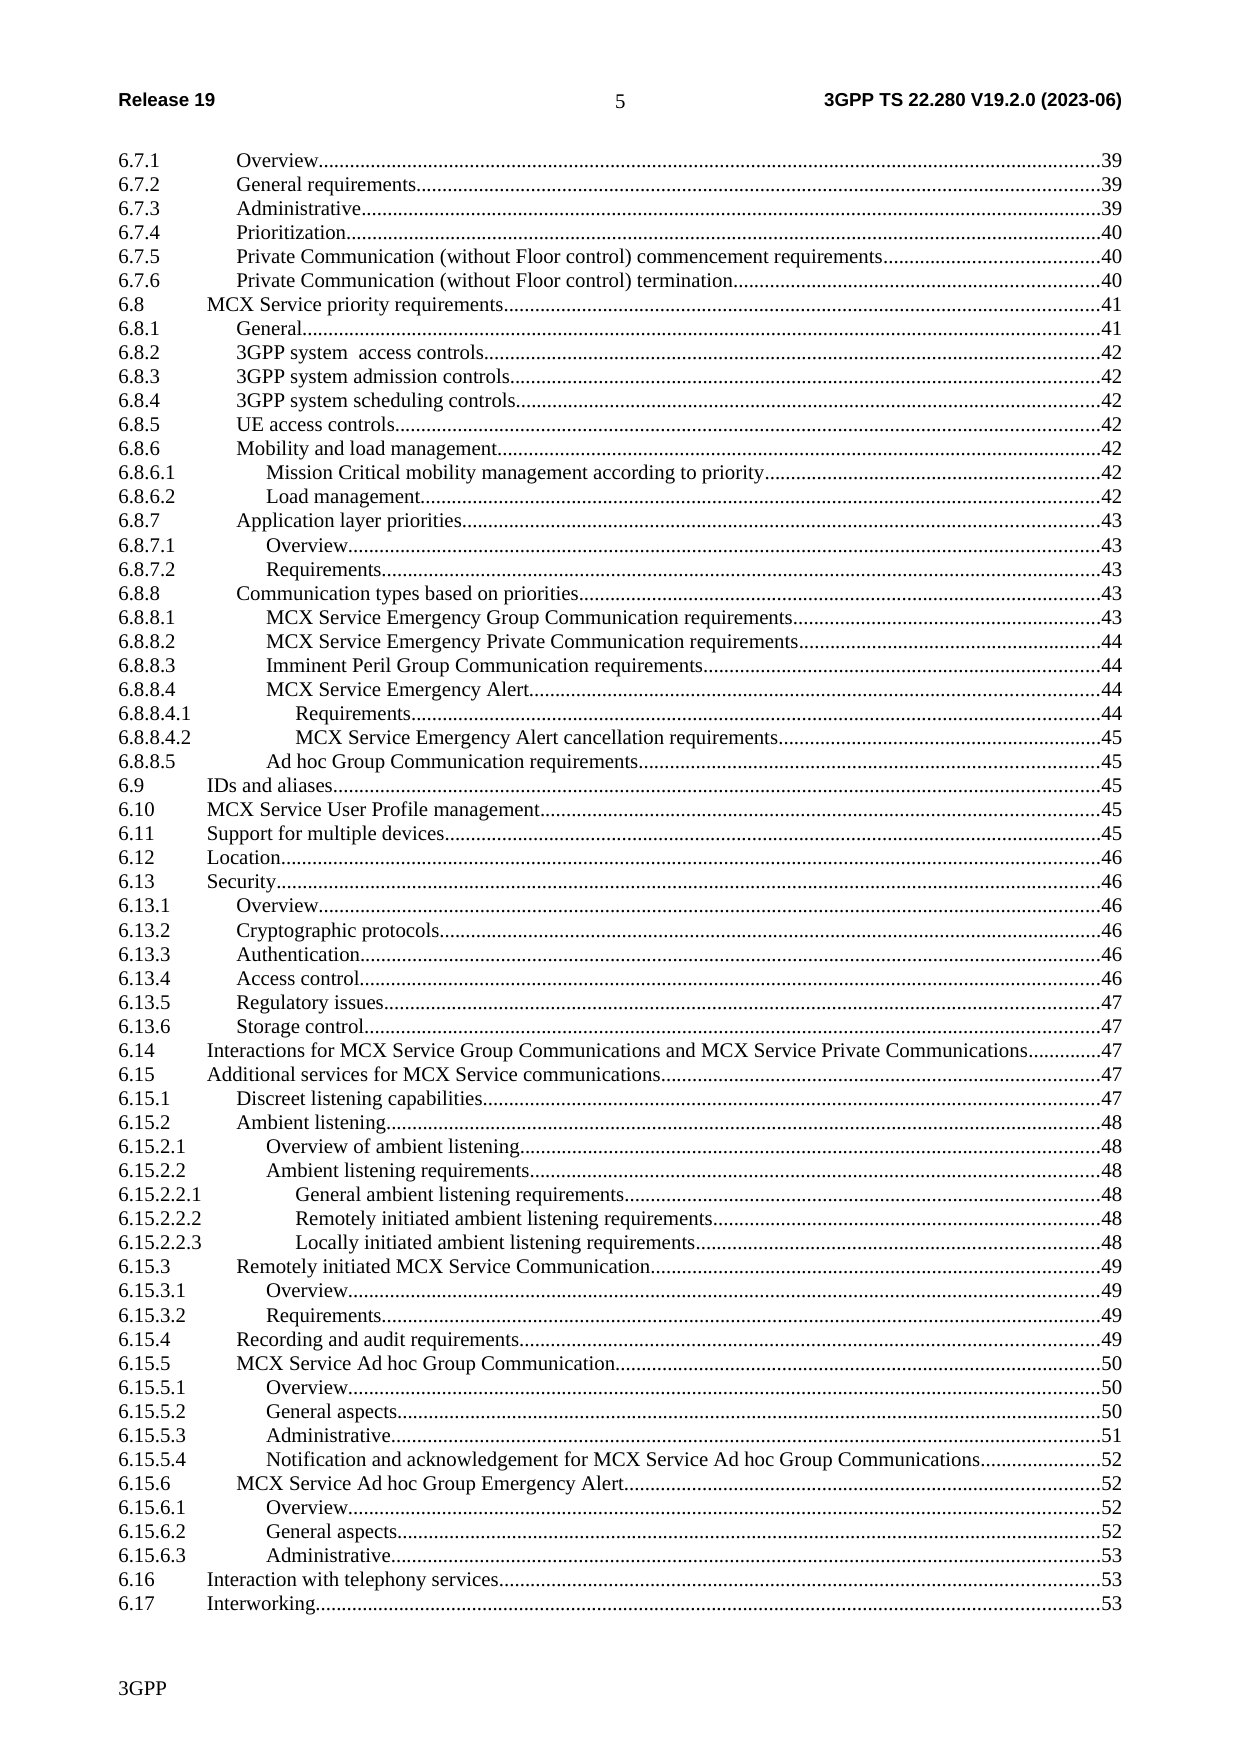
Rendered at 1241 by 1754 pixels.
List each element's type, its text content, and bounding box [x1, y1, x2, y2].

text 6.8.7.2 Requirements 43 [118, 557, 1122, 581]
text 6.15.6.1 Overview 52 [118, 1495, 1122, 1519]
text 6.8.8.3 Imminent Peril Group Communication requirements 44 [118, 653, 1122, 677]
text 6.15.2 Ambient listening 48 [118, 1110, 1122, 1134]
text 6.15.3.1 Overview 49 [118, 1278, 1122, 1302]
text 6.15.2.1 Overview of ambient listening 48 [118, 1134, 1122, 1158]
text 6.13.6 Storage control 47 [118, 1014, 1122, 1038]
text 6.8.8.4.1 Requirements 44 [118, 701, 1122, 725]
text 6.15.6.2 General aspects 52 [118, 1519, 1122, 1543]
text 6.13 Security 46 [118, 869, 1078, 893]
text 6.7.6 Private Communication (without Floor control) termination 40 [118, 268, 1122, 292]
text 6.8.8 Communication types based on priorities 43 [118, 581, 1122, 605]
text 6.13.3 Authentication 46 [118, 942, 1122, 966]
text 6.15.5.4 Notification and acknowledgement for MCX Service Ad hoc Group Communications 52 [118, 1447, 1122, 1471]
text 6.13.4 Access control 46 [118, 966, 1122, 990]
text 6.15.5 MCX Service Ad hoc Group Communication 50 [118, 1351, 1122, 1375]
text 6.7.4 Prioritization 40 [118, 220, 1122, 244]
text 6.15.5.1 Overview 50 [118, 1375, 1122, 1399]
text 6.15.5.2 General aspects 50 [118, 1399, 1122, 1423]
text 6.7.1 Overview 39 [118, 147, 1122, 172]
text 6.8 MCX Service priority requirements 41 [118, 292, 1078, 316]
text 6.8.2 3GPP system access controls 42 [118, 340, 1122, 364]
text 6.8.8.5 Ad hoc Group Communication requirements 45 [118, 749, 1122, 773]
text 6.16 Interaction with telephony services 53 [118, 1567, 1078, 1591]
text 6.15.2.2.3 Locally initiated ambient listening requirements 48 [118, 1230, 1122, 1254]
text 6.7.5 Private Communication (without Floor control) commencement requirements 40 [118, 244, 1122, 268]
text 6.15.3.2 Requirements 49 [118, 1302, 1122, 1327]
text 6.8.8.4.2 MCX Service Emergency Alert cancellation requirements 45 [118, 725, 1122, 749]
text 6.15.2.2 Ambient listening requirements 48 [118, 1158, 1122, 1182]
text 6.15.4 Recording and audit requirements 49 [118, 1327, 1122, 1351]
text 6.8.6 Mobility and load management 42 [118, 436, 1122, 460]
text 6.8.8.4 MCX Service Emergency Alert 44 [118, 677, 1122, 701]
text 6.8.7.1 Overview 43 [118, 532, 1122, 557]
text 6.8.6.2 Load management 42 [118, 484, 1122, 508]
text 6.15.6 MCX Service Ad hoc Group Emergency Alert 52 [118, 1471, 1122, 1495]
text 6.8.7 Application layer priorities 43 [118, 508, 1122, 532]
text 6.8.1 General 41 [118, 316, 1122, 340]
text 6.13.5 Regulatory issues 47 [118, 990, 1122, 1014]
text 6.11 Support for multiple devices 45 [118, 821, 1078, 845]
text 6.15.1 Discreet listening capabilities 47 [118, 1086, 1122, 1110]
text 6.13.2 Cryptographic protocols 46 [118, 917, 1122, 942]
text 6.13.1 Overview 46 [118, 893, 1122, 917]
text 6.7.3 Administrative 39 [118, 196, 1122, 220]
text 6.14 Interactions for MCX Service Group Communications and MCX Service Private Communications 47 [118, 1038, 1078, 1062]
text 6.10 MCX Service User Profile management 45 [118, 797, 1078, 821]
text 6.8.6.1 Mission Critical mobility management according to priority 42 [118, 460, 1122, 484]
text 6.15.6.3 Administrative 53 [118, 1543, 1122, 1567]
text 6.15 Additional services for MCX Service communications 47 [118, 1062, 1078, 1086]
text 6.9 IDs and aliases 45 [118, 773, 1078, 797]
text 6.8.8.1 MCX Service Emergency Group Communication requirements 43 [118, 605, 1122, 629]
text 6.15.2.2.1 General ambient listening requirements 48 [118, 1182, 1122, 1206]
text 6.17 Interworking 53 [118, 1591, 1078, 1615]
text 6.7.2 General requirements 39 [118, 172, 1122, 196]
text 6.15.2.2.2 Remotely initiated ambient listening requirements 48 [118, 1206, 1122, 1230]
text 6.8.5 UE access controls 42 [118, 412, 1122, 436]
text 6.12 Location 46 [118, 845, 1078, 869]
text 6.15.3 Remotely initiated MCX Service Communication 49 [118, 1254, 1122, 1278]
text 6.15.5.3 Administrative 51 [118, 1423, 1122, 1447]
text 6.8.4 3GPP system scheduling controls 42 [118, 388, 1122, 412]
text 6.8.8.2 MCX Service Emergency Private Communication requirements 44 [118, 629, 1122, 653]
text 6.8.3 3GPP system admission controls 42 [118, 364, 1122, 388]
